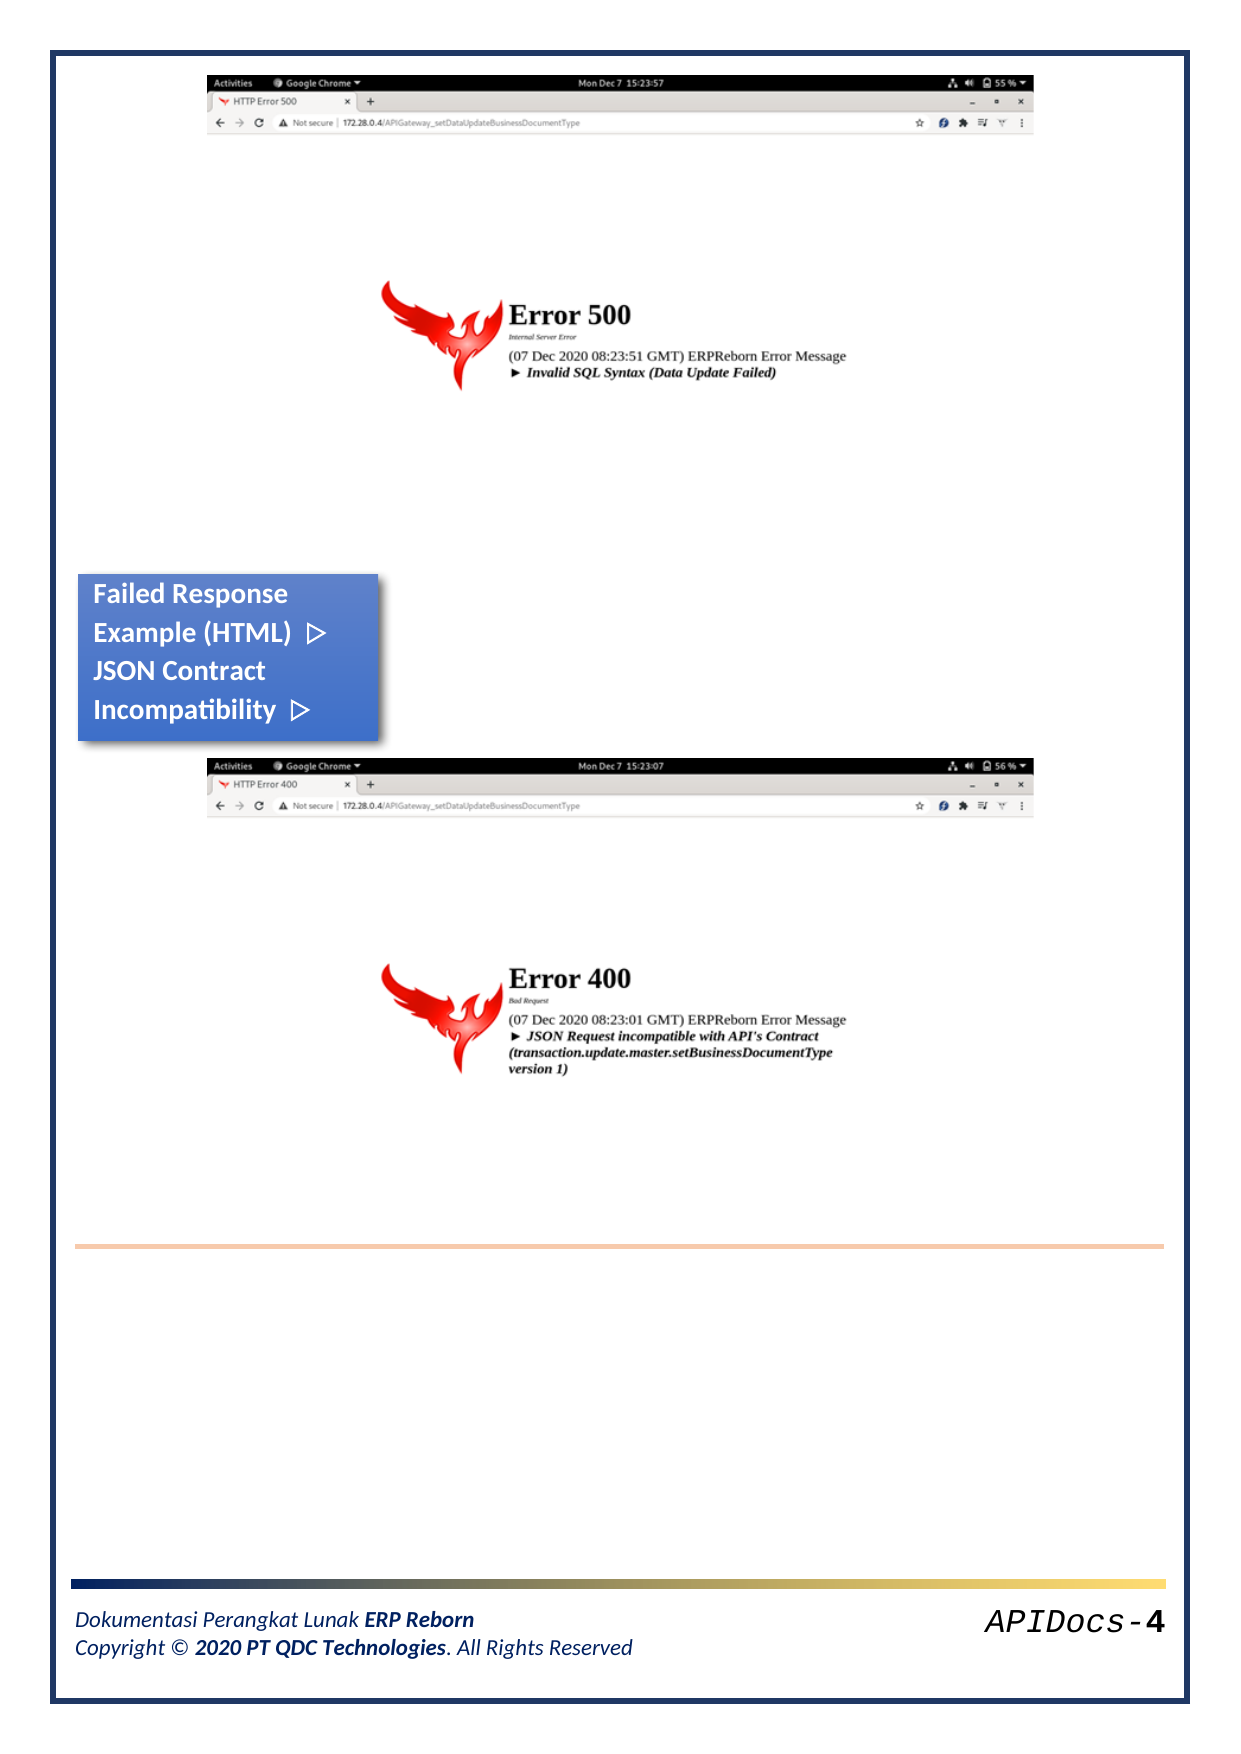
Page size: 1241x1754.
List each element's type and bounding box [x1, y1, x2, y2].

table_header [75, 1244, 1164, 1249]
